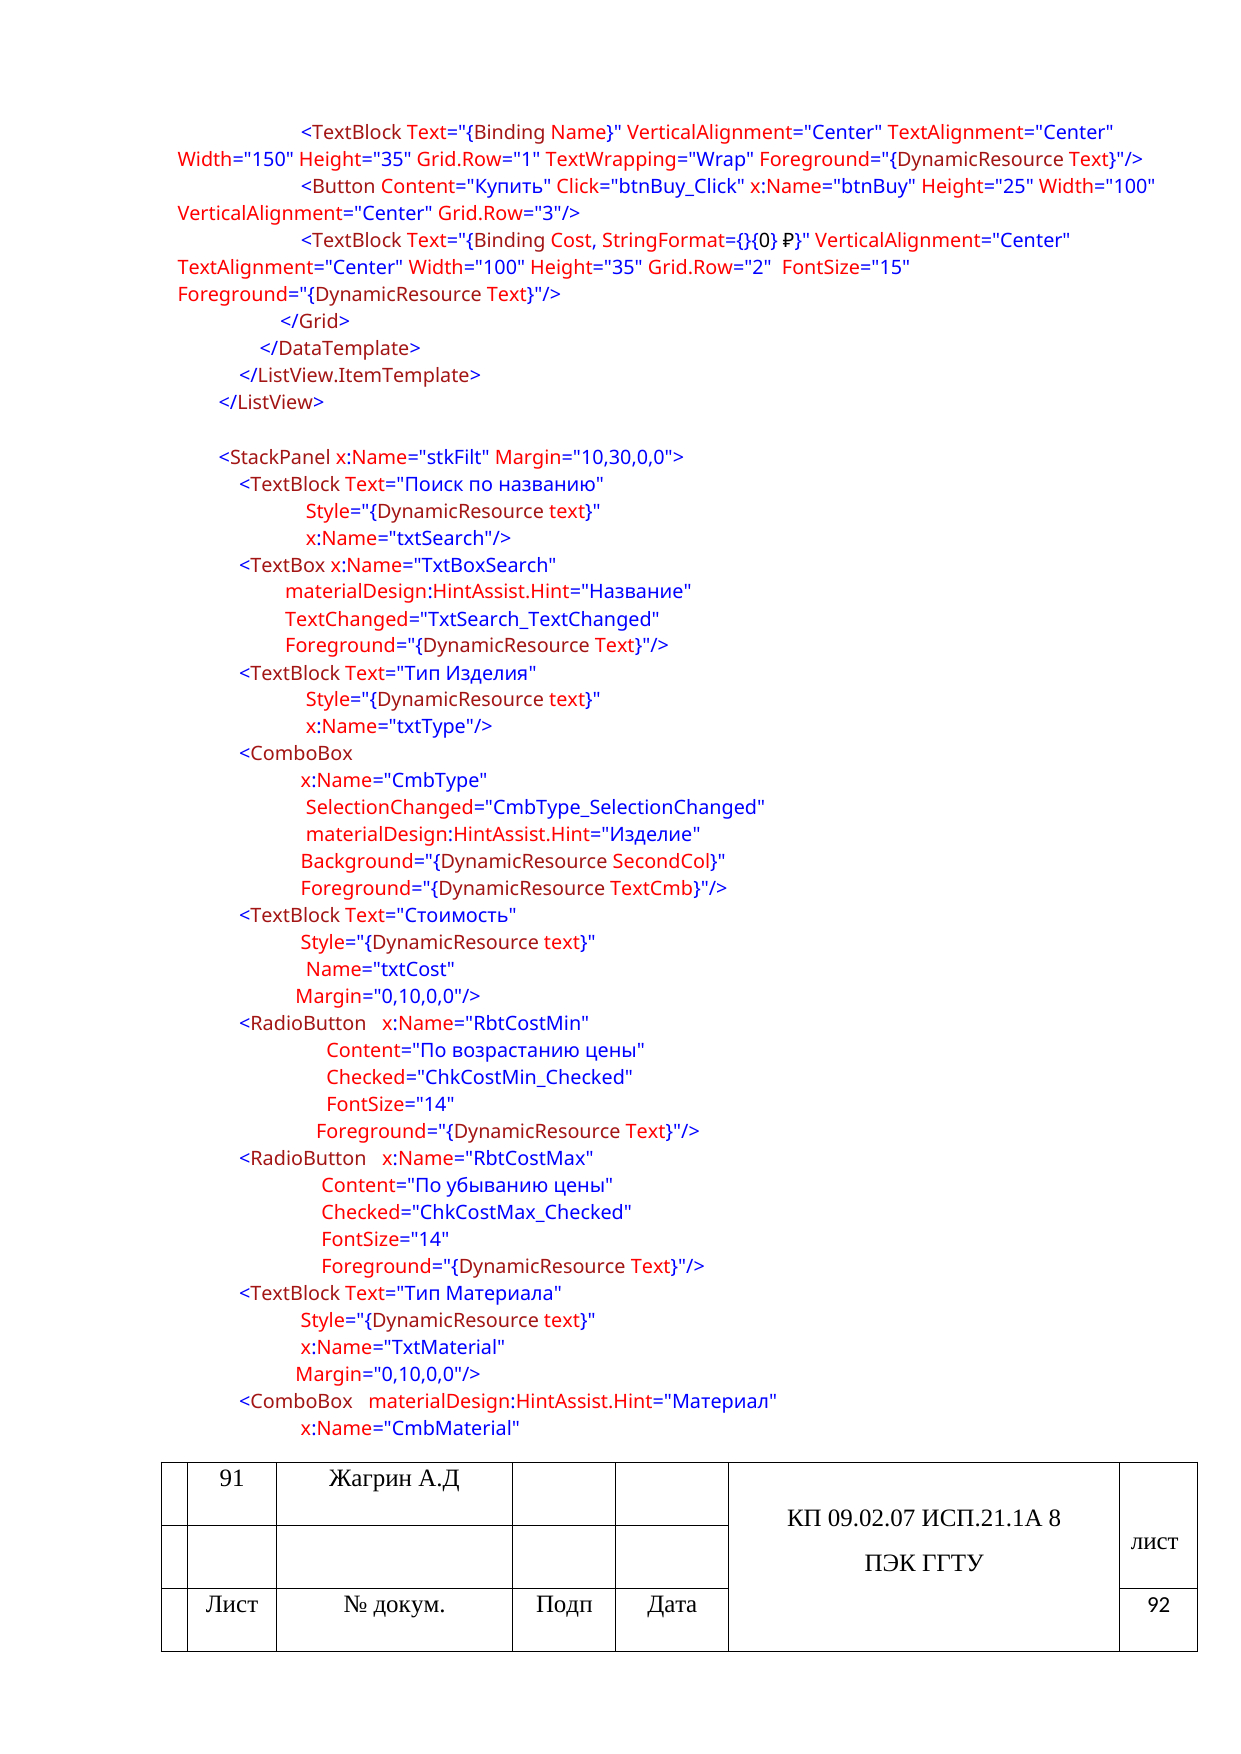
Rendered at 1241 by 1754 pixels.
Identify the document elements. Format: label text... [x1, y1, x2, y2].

text SelectionChanged="CmbType_SelectionChanged" [177, 794, 1181, 821]
text <TextBlock Text="{Binding Name}" VerticalAlignment="Center" TextAlignment="Center" Width="150" Height="35" Grid.Row="1" TextWrapping="Wrap" Foreground="{DynamicResource Text}"/> [177, 118, 1181, 172]
text <RadioButton x:Name="RbtCostMin" [177, 1009, 1181, 1036]
text Checked="ChkCostMax_Checked" [177, 1198, 1181, 1225]
text <TextBox x:Name="TxtBoxSearch" [177, 551, 1181, 578]
text TextChanged="TxtSearch_TextChanged" [177, 605, 1181, 632]
text Style="{DynamicResource text}" [177, 686, 1181, 713]
text Style="{DynamicResource text}" [177, 497, 1181, 524]
text Foreground="{DynamicResource Text}"/> [177, 632, 1181, 659]
text FontSize="14" [177, 1225, 1181, 1252]
text <Button Content="Купить" Click="btnBuy_Click" x:Name="btnBuy" Height="25" Width="100" VerticalAlignment="Center" Grid.Row="3"/> [177, 172, 1181, 226]
text x:Name="txtType"/> [177, 713, 1181, 740]
text Margin="0,10,0,0"/> [177, 982, 1181, 1009]
text Name="txtCost" [177, 956, 1181, 982]
text FontSize="14" [177, 1090, 1181, 1117]
text <StackPanel x:Name="stkFilt" Margin="10,30,0,0"> [177, 443, 1181, 470]
text <TextBlock Text="Стоимость" [177, 902, 1181, 928]
text Foreground="{DynamicResource TextCmb}"/> [177, 874, 1181, 902]
text materialDesign:HintAssist.Hint="Название" [177, 578, 1181, 605]
text <ComboBox materialDesign:HintAssist.Hint="Материал" [177, 1387, 1181, 1414]
text <TextBlock Text="Тип Материала" [177, 1279, 1181, 1306]
text Content="По убыванию цены" [177, 1171, 1181, 1198]
text <ComboBox [177, 740, 1181, 767]
text </Grid> [177, 307, 1181, 334]
text </DataTemplate> [177, 334, 1181, 361]
text x:Name="CmbMaterial" [177, 1414, 1181, 1441]
text Checked="ChkCostMin_Checked" [177, 1063, 1181, 1090]
text Background="{DynamicResource SecondCol}" [177, 848, 1181, 874]
text Content="По возрастанию цены" [177, 1036, 1181, 1063]
text <TextBlock Text="{Binding Cost, StringFormat={}{0} ₽}" VerticalAlignment="Center" TextAlignment="Center" Width="100" Height="35" Grid.Row="2" FontSize="15" Foreground="{DynamicResource Text}"/> [177, 226, 1181, 307]
text Style="{DynamicResource text}" [177, 928, 1181, 956]
text <TextBlock Text="Поиск по названию" [177, 470, 1181, 497]
text x:Name="TxtMaterial" [177, 1333, 1181, 1360]
text </ListView> [177, 388, 1181, 415]
text Margin="0,10,0,0"/> [177, 1360, 1181, 1387]
text <TextBlock Text="Тип Изделия" [177, 659, 1181, 686]
text </ListView.ItemTemplate> [177, 361, 1181, 388]
text materialDesign:HintAssist.Hint="Изделие" [177, 821, 1181, 848]
text Foreground="{DynamicResource Text}"/> [177, 1117, 1181, 1144]
text Foreground="{DynamicResource Text}"/> [177, 1252, 1181, 1279]
text <RadioButton x:Name="RbtCostMax" [177, 1144, 1181, 1171]
text Style="{DynamicResource text}" [177, 1306, 1181, 1333]
text x:Name="CmbType" [177, 767, 1181, 794]
text x:Name="txtSearch"/> [177, 524, 1181, 551]
